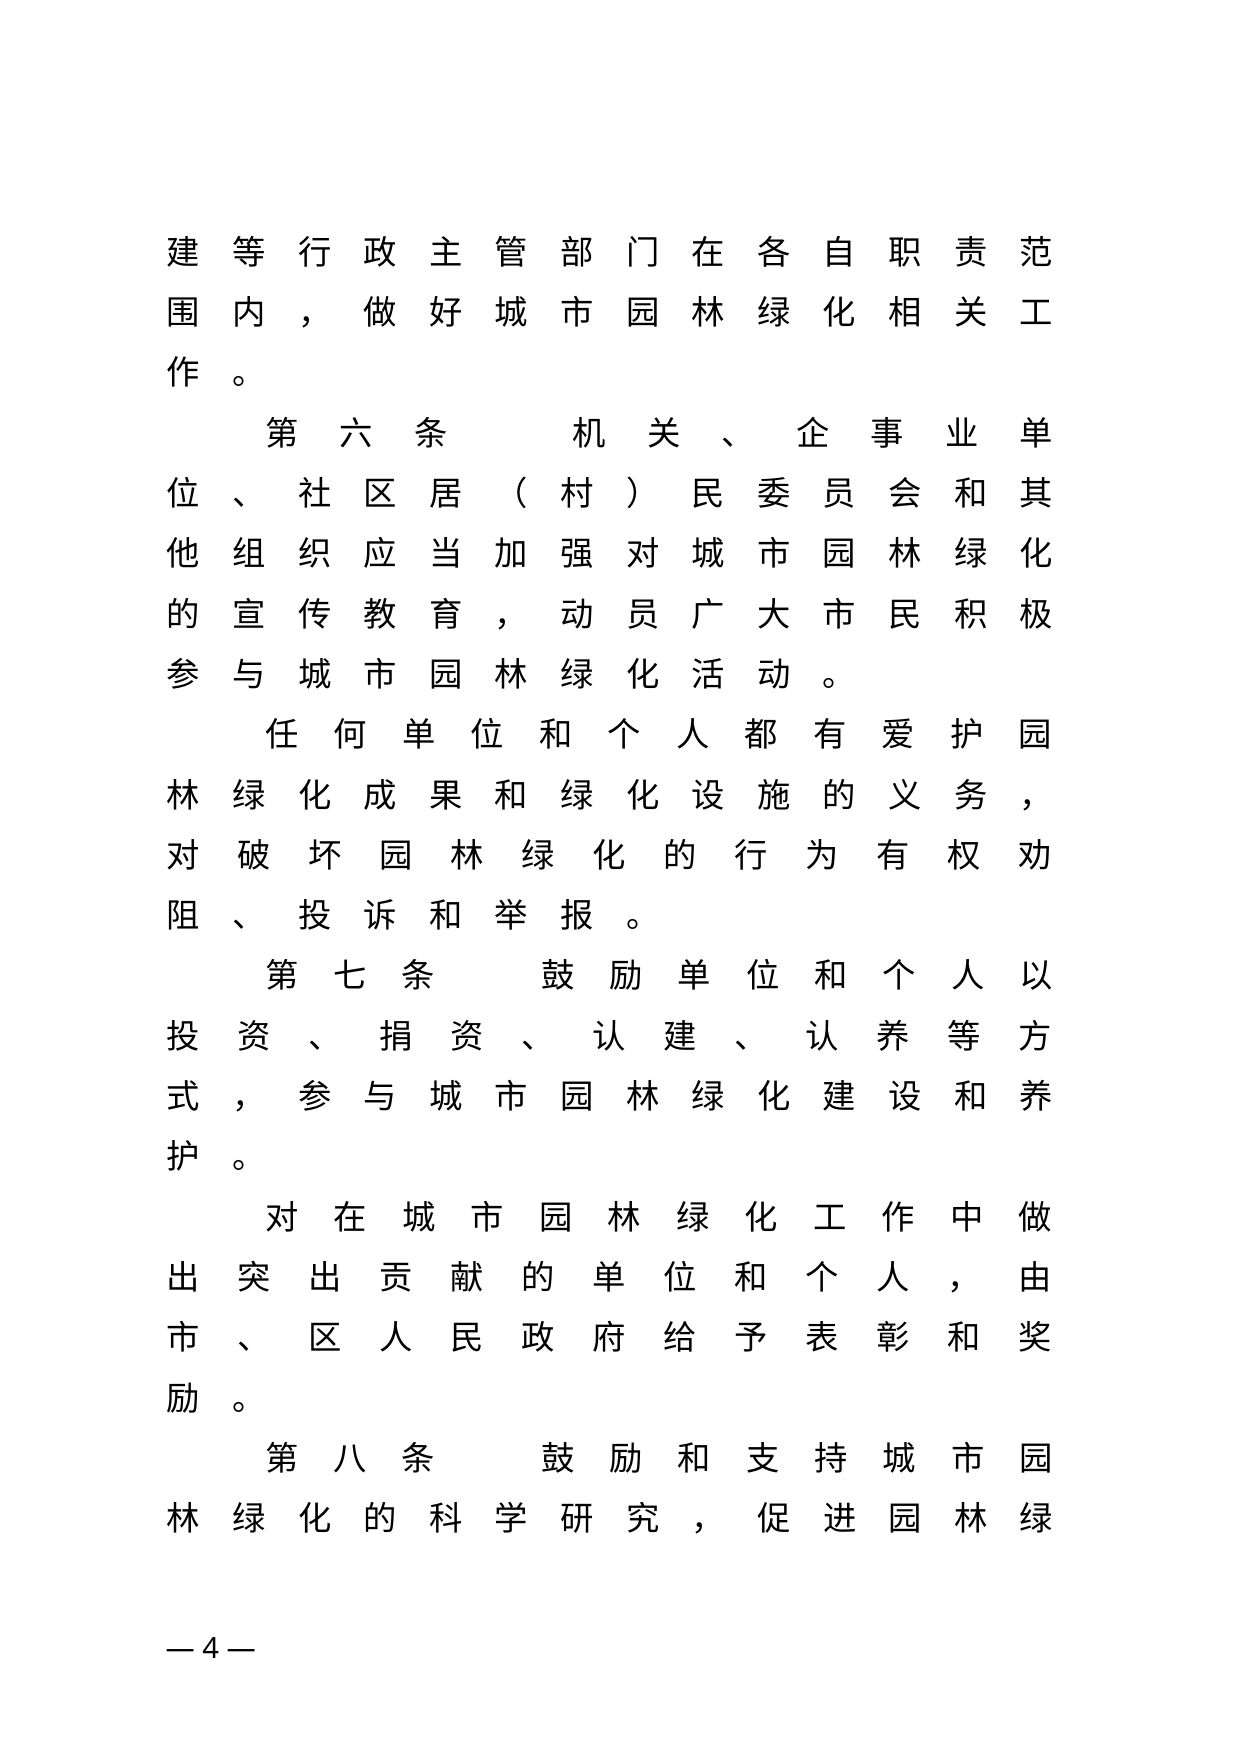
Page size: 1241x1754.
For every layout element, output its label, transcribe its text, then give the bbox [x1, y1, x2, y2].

text 第六条 机关、企事业单位、社区居（村）民委员会和其他组织应当加强对城市园林绿化的宣传教育，动员广大市民积极参与城市园林绿化活动。 [167, 400, 1085, 702]
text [167, 1426, 1085, 1546]
text 第七条 鼓励单位和个人以投资、捐资、认建、认养等方式，参与城市园林绿化建设和养护。 [167, 943, 1085, 1184]
text 任何单位和个人都有爱护园林绿化成果和绿化设施的义务，对破坏园林绿化的行为有权劝阻、投诉和举报。 [167, 702, 1085, 943]
text 对在城市园林绿化工作中做出突出贡献的单位和个人，由市、区人民政府给予表彰和奖励。 [167, 1184, 1085, 1426]
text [167, 219, 1085, 400]
